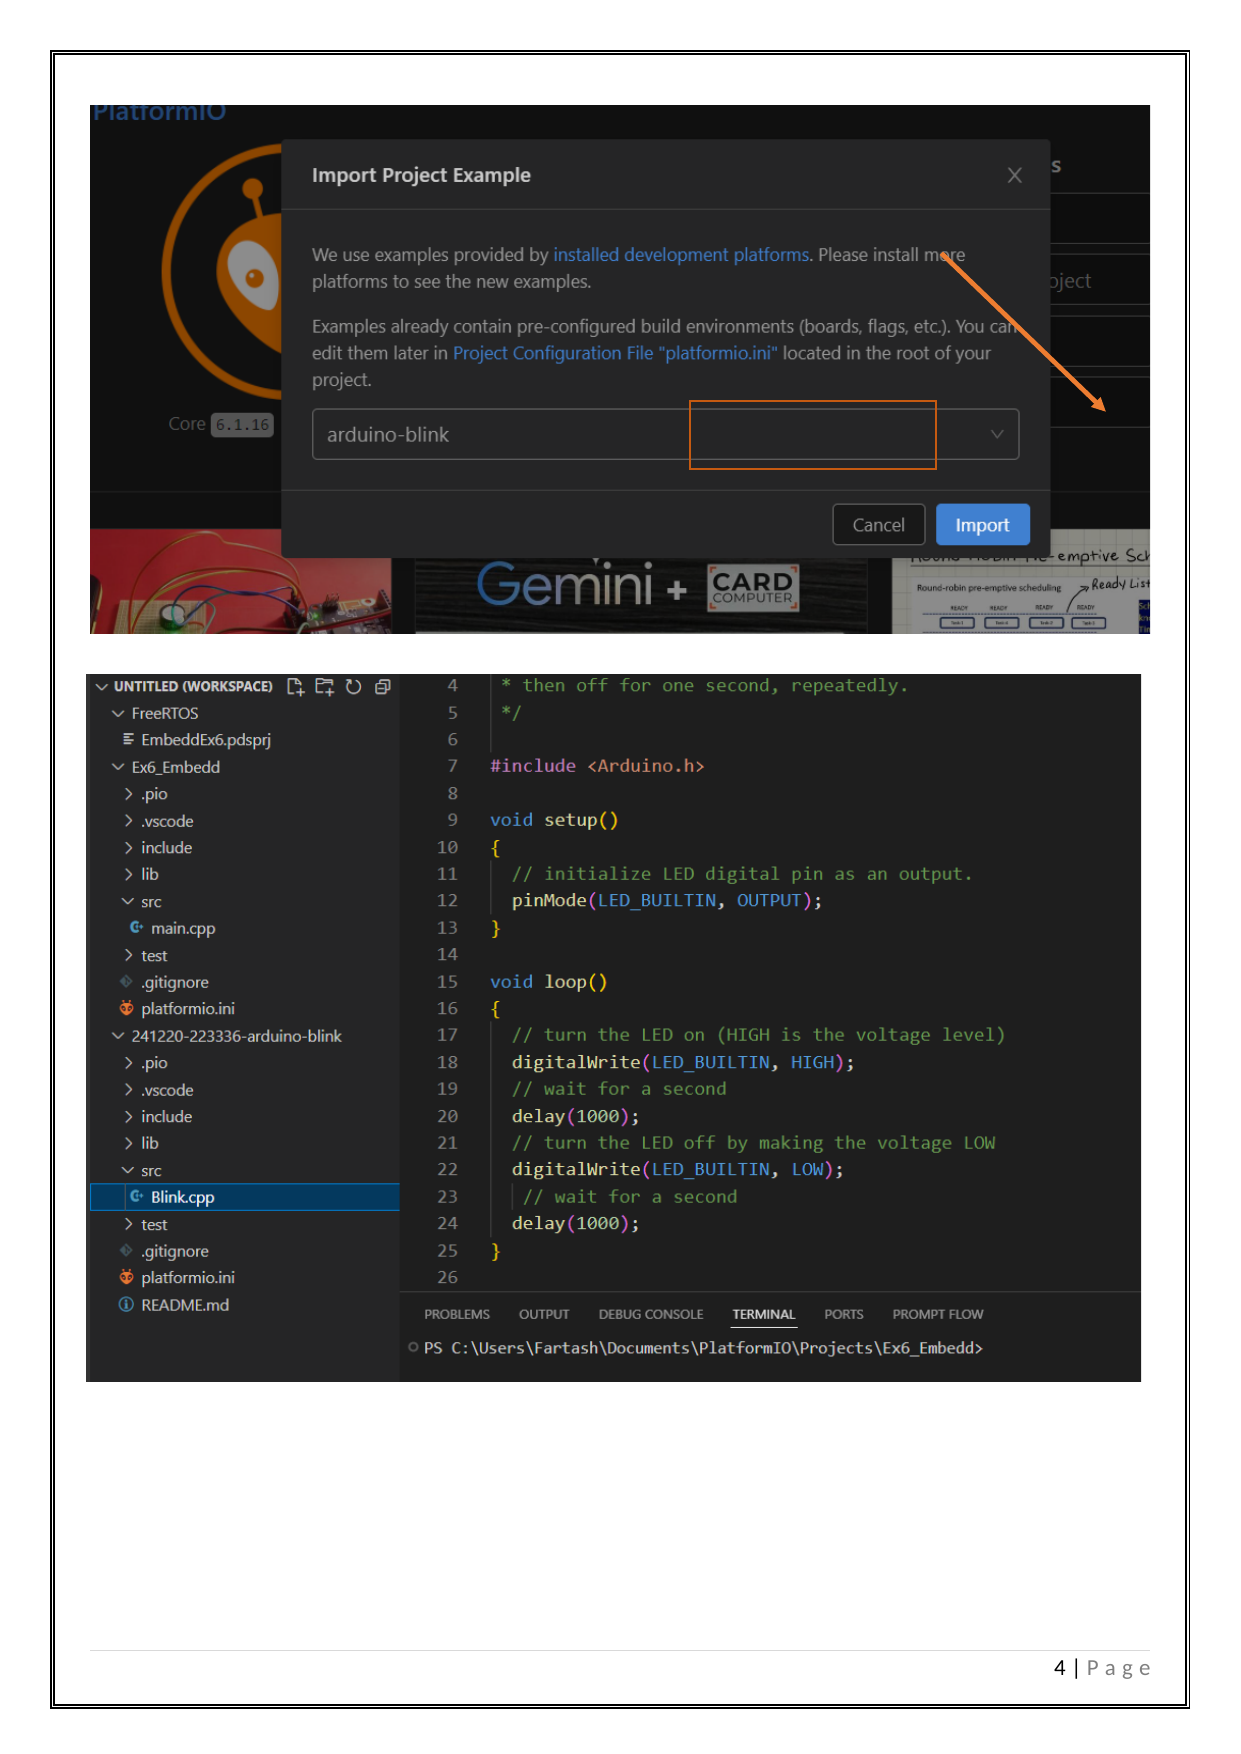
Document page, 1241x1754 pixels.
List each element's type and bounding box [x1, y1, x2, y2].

picture [85, 674, 1142, 1380]
picture [90, 105, 1150, 634]
